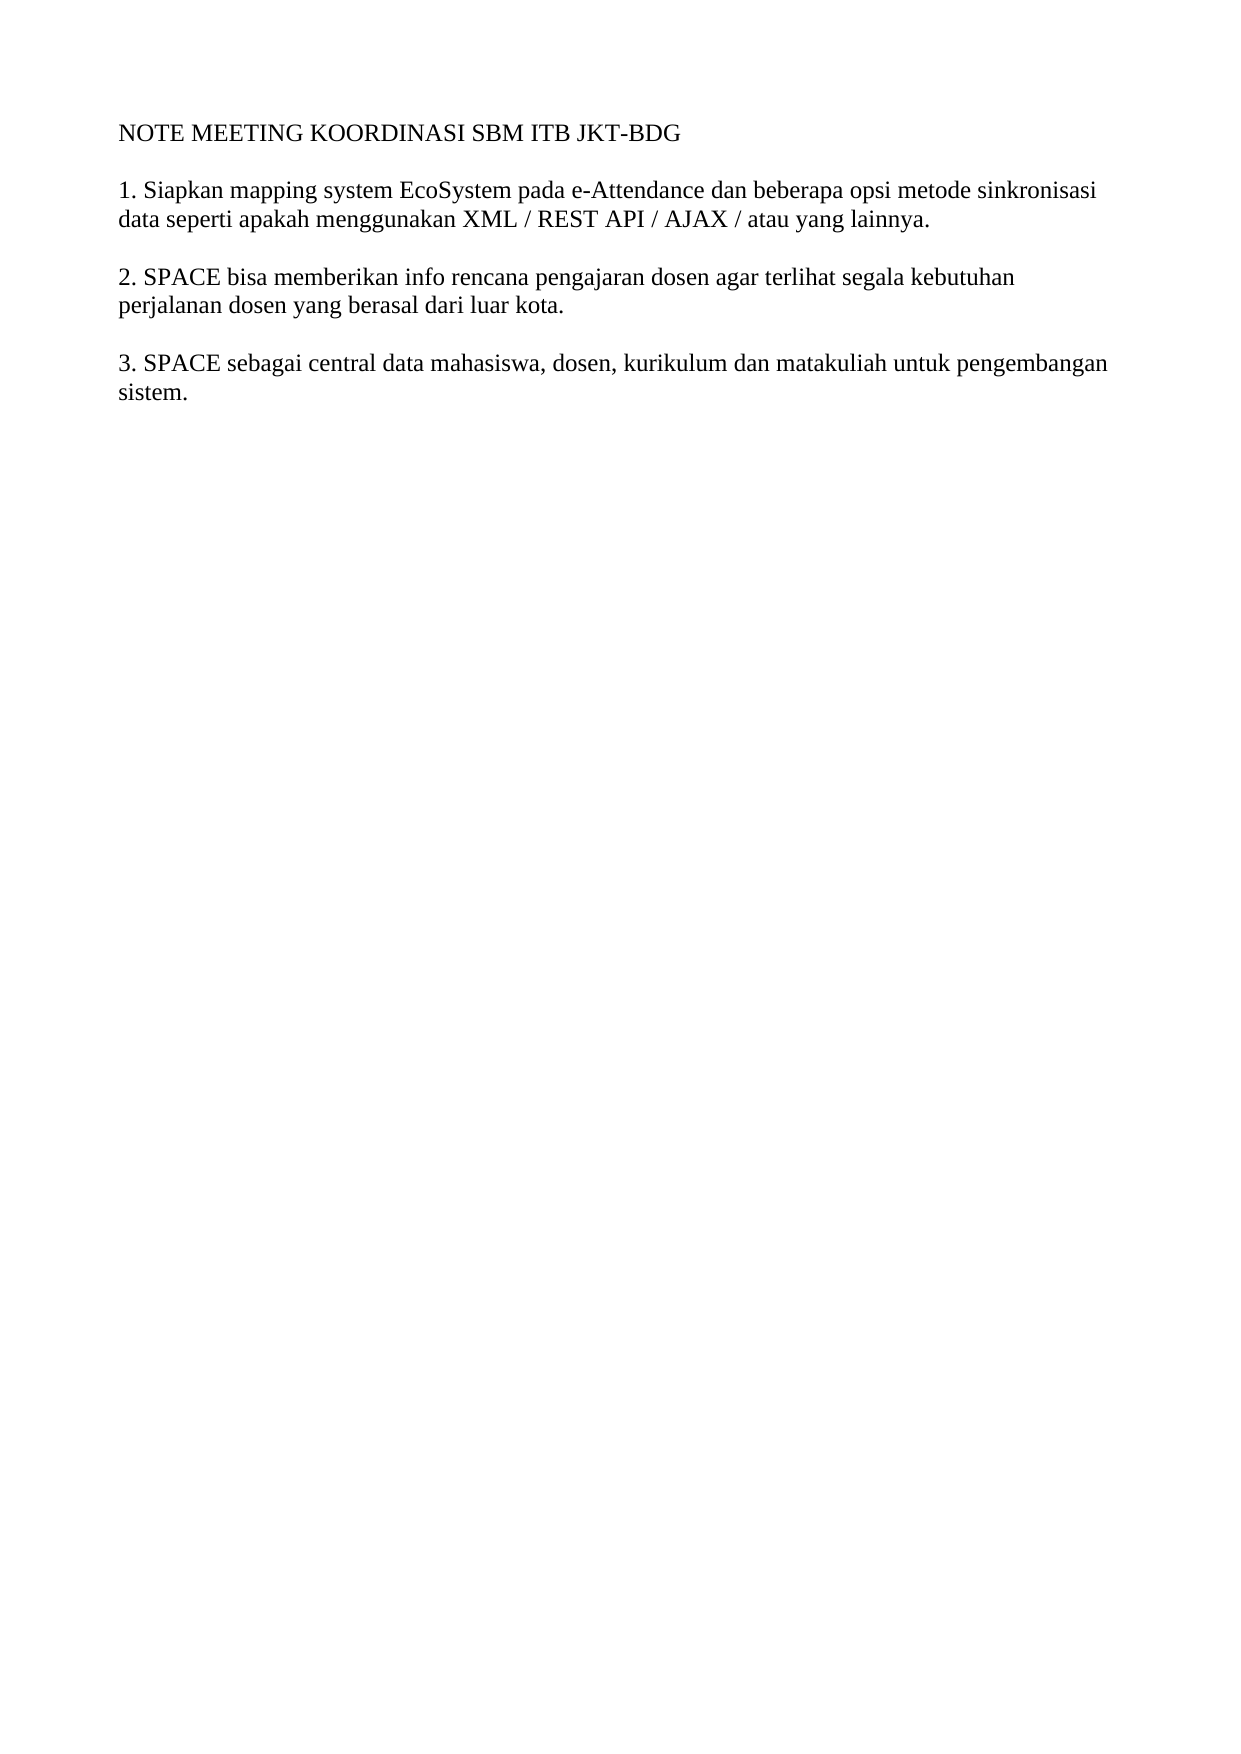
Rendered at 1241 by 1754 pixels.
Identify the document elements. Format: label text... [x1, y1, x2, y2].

text 3. SPACE sebagai central data mahasiswa, dosen, kurikulum dan matakuliah untuk pengembangan sistem. [118, 348, 1122, 406]
text 2. SPACE bisa memberikan info rencana pengajaran dosen agar terlihat segala kebutuhan perjalanan dosen yang berasal dari luar kota. [118, 262, 1122, 319]
text 1. Siapkan mapping system EcoSystem pada e-Attendance dan beberapa opsi metode sinkronisasi data seperti apakah menggunakan XML / REST API / AJAX / atau yang lainnya. [118, 176, 1122, 233]
text NOTE MEETING KOORDINASI SBM ITB JKT-BDG [118, 118, 1122, 147]
